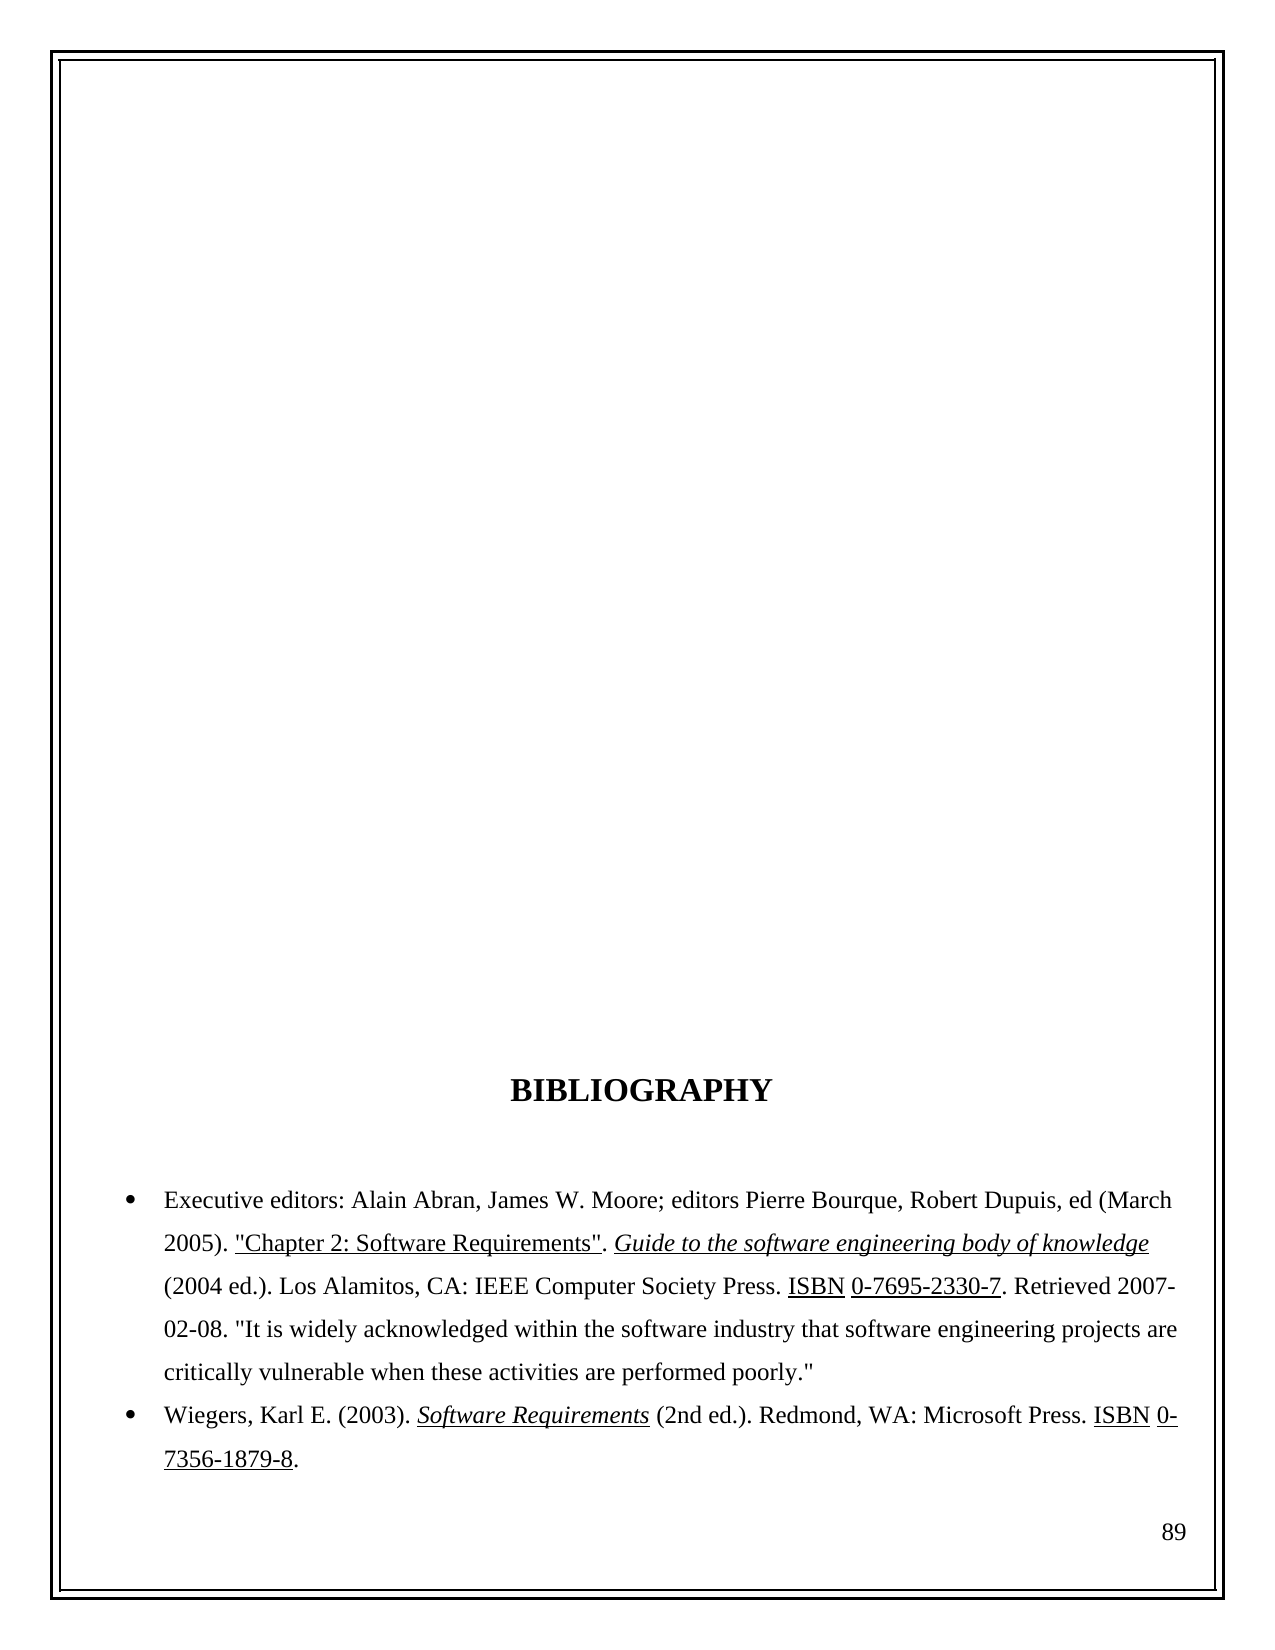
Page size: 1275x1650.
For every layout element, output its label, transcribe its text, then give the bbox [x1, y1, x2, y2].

list Executive editors: Alain Abran, James W. Moore; editors Pierre Bourque, Robert Dupuis, ed (March 2005). "Chapter 2: Software Requirements". Guide to the software engineering body of knowledge (2004 ed.). Los Alamitos, CA: IEEE Computer Society Press. ISBN 0-7695-2330-7. Retrieved 2007-02-08. "It is widely acknowledged within the software industry that software engineering projects are critically vulnerable when these activities are performed poorly." [126, 1185, 1186, 1386]
text BIBLIOGRAPHY [89, 1070, 1186, 1108]
list Wiegers, Karl E. (2003). Software Requirements (2nd ed.). Redmond, WA: Microsoft Press. ISBN 0-7356-1879-8. [126, 1401, 1186, 1472]
